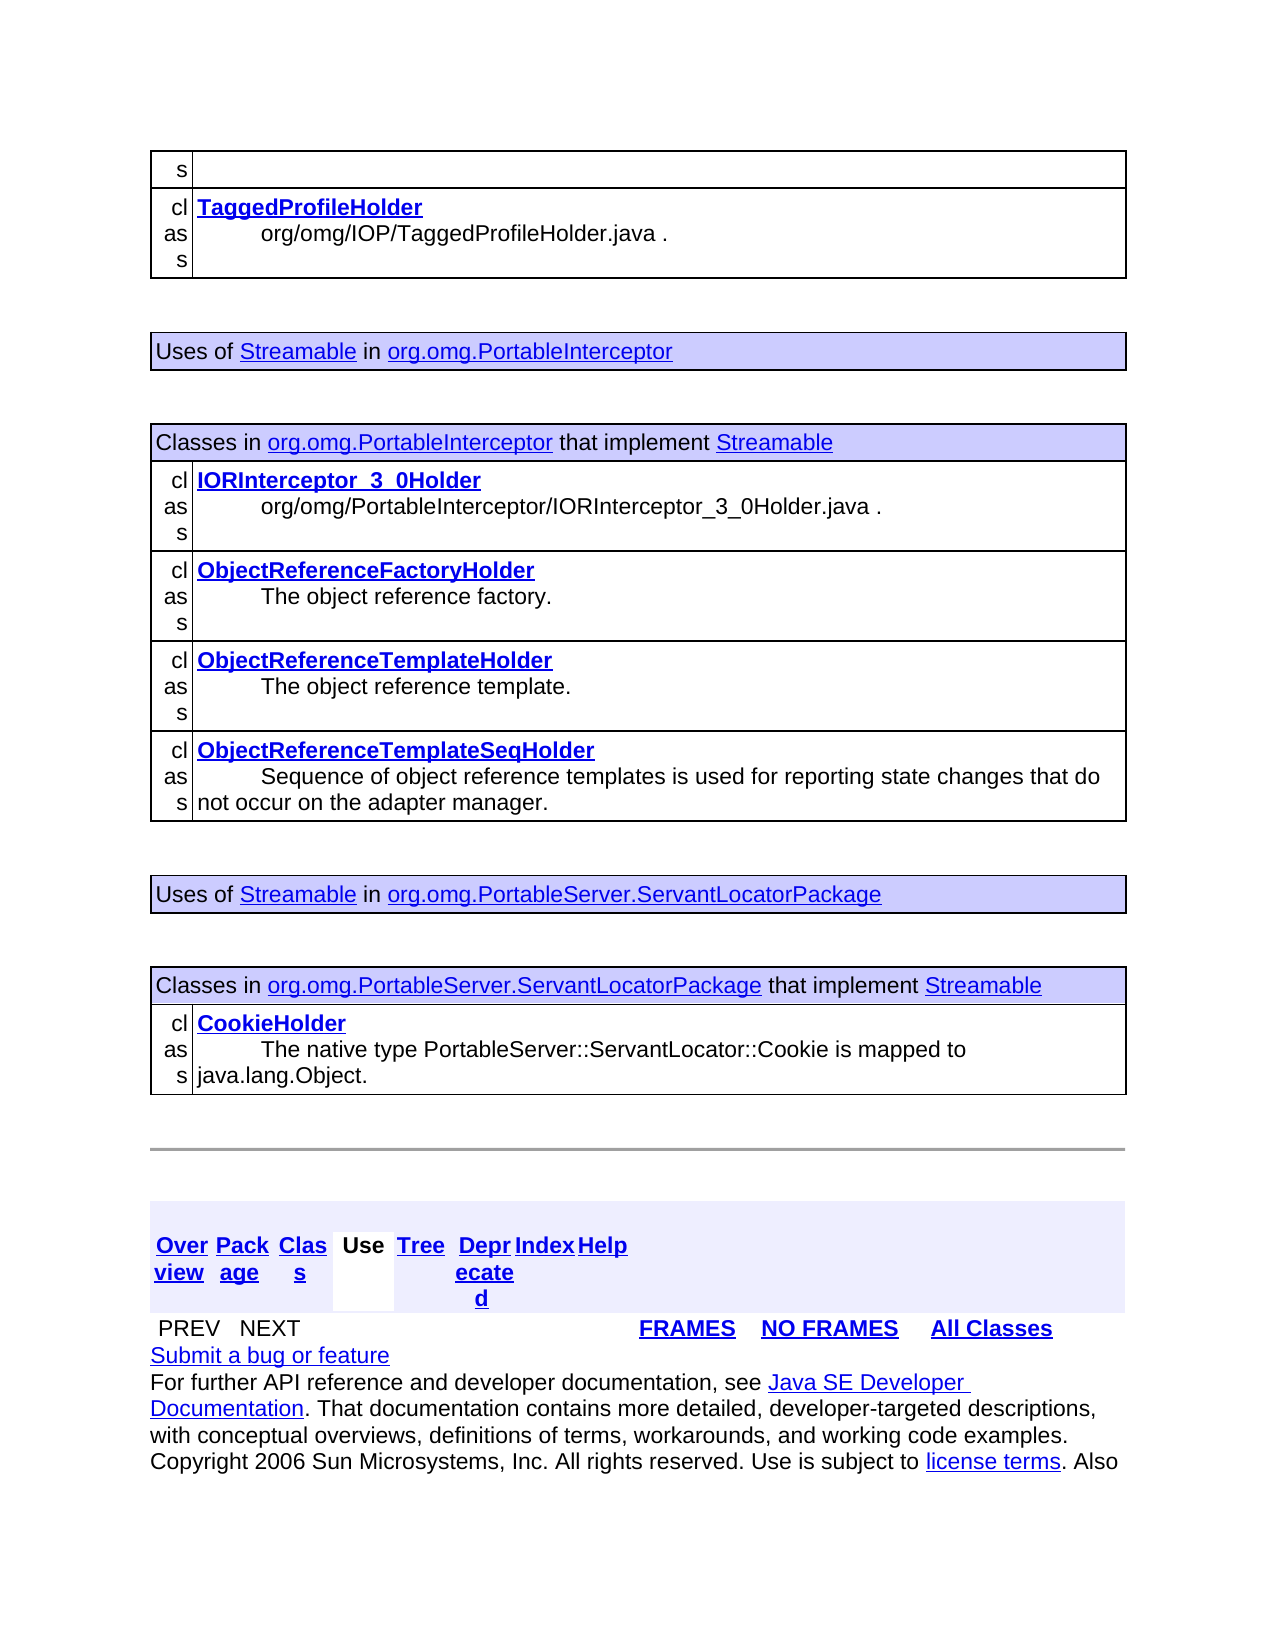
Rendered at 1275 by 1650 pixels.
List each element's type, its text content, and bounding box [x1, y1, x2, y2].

table_cell FRAMES NO FRAMES All Classes [638, 1313, 1125, 1342]
table_cell class [152, 462, 192, 550]
table_cell class [152, 732, 192, 820]
table_cell TaggedProfileHolder org/omg/IOP/TaggedProfileHolder.java . [193, 189, 1125, 277]
table_cell class [152, 642, 192, 730]
table_cell ObjectReferenceTemplateHolder The object reference template. [193, 642, 1125, 730]
table_cell class [152, 1005, 192, 1093]
text For further API reference and developer documentation, see Java SE Developer Documentation. That documentation contains more detailed, developer-targeted descriptions, with conceptual overviews, definitions of terms, workarounds, and working code examples. [150, 1369, 1125, 1448]
table_header Uses of Streamable in org.omg.PortableInterceptor [152, 333, 1125, 369]
text Submit a bug or feature [150, 1342, 1125, 1369]
table_header [150, 1201, 1125, 1313]
table_cell PREV NEXT [150, 1313, 637, 1342]
table_cell class [152, 552, 192, 640]
table_cell CookieHolder The native type PortableServer::ServantLocator::Cookie is mapped to java.lang.Object. [193, 1005, 1125, 1093]
table_header Classes in org.omg.PortableServer.ServantLocatorPackage that implement Streamable [152, 968, 1125, 1003]
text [150, 1448, 1125, 1474]
table_cell class [152, 152, 192, 187]
table_header Uses of Streamable in org.omg.PortableServer.ServantLocatorPackage [152, 876, 1125, 912]
table_cell ObjectReferenceTemplateSeqHolder Sequence of object reference templates is used for reporting state changes that do not occur on the adapter manager. [193, 732, 1125, 820]
table_header Classes in org.omg.PortableInterceptor that implement Streamable [152, 425, 1125, 460]
table_cell class [152, 189, 192, 277]
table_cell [193, 152, 1125, 187]
table_cell IORInterceptor_3_0Holder org/omg/PortableInterceptor/IORInterceptor_3_0Holder.java . [193, 462, 1125, 550]
table_cell ObjectReferenceFactoryHolder The object reference factory. [193, 552, 1125, 640]
